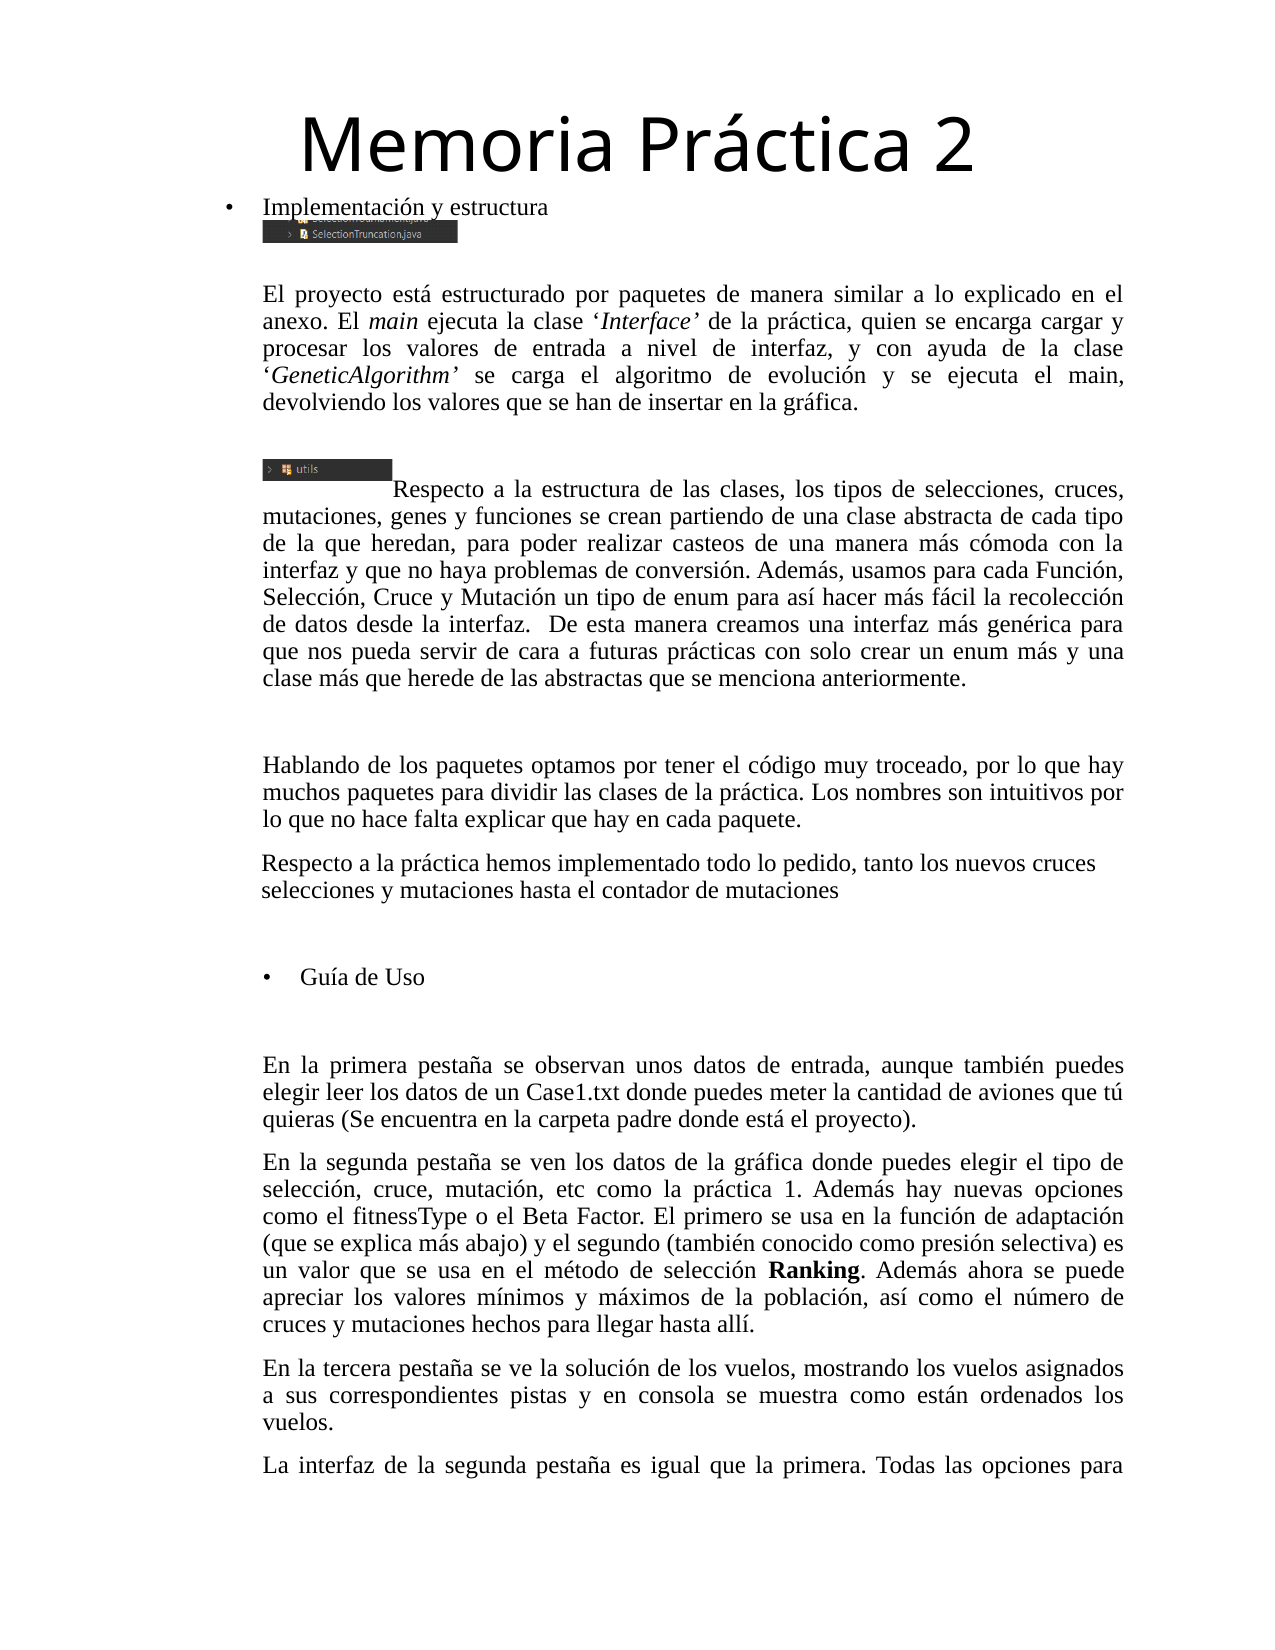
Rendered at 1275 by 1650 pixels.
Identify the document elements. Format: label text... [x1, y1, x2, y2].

text Memoria Práctica 2 [150, 150, 1125, 177]
list Guía de Uso [262, 964, 1125, 991]
text En la tercera pestaña se ve la solución de los vuelos, mostrando los vuelos asignados a sus correspondientes pistas y en consola se muestra como están ordenados los vuelos. [262, 1354, 1125, 1436]
text En la segunda pestaña se ven los datos de la gráfica donde puedes elegir el tipo de selección, cruce, mutación, etc como la práctica 1. Además hay nuevas opciones como el fitnessType o el Beta Factor. El primero se usa en la función de adaptación (que se explica más abajo) y el segundo (también conocido como presión selectiva) es un valor que se usa en el método de selección Ranking. Además ahora se puede apreciar los valores mínimos y máximos de la población, así como el número de cruces y mutaciones hechos para llegar hasta allí. [262, 1149, 1125, 1338]
list Implementación y estructura [225, 194, 1125, 221]
text Hablando de los paquetes optamos por tener el código muy troceado, por lo que hay muchos paquetes para dividir las clases de la práctica. Los nombres son intuitivos por lo que no hace falta explicar que hay en cada paquete. [262, 752, 1125, 833]
text El proyecto está estructurado por paquetes de manera similar a lo explicado en el anexo. El main ejecuta la clase ‘Interface’ de la práctica, quien se encarga cargar y procesar los valores de entrada a nivel de interfaz, y con ayuda de la clase ‘GeneticAlgorithm’ se carga el algoritmo de evolución y se ejecuta el main, devolviendo los valores que se han de insertar en la gráfica. [262, 281, 1125, 416]
text Respecto a la estructura de las clases, los tipos de selecciones, cruces, mutaciones, genes y funciones se crean partiendo de una clase abstracta de cada tipo de la que heredan, para poder realizar casteos de una manera más cómoda con la interfaz y que no haya problemas de conversión. Además, usamos para cada Función, Selección, Cruce y Mutación un tipo de enum para así hacer más fácil la recolección de datos desde la interfaz. De esta manera creamos una interfaz más genérica para que nos pueda servir de cara a futuras prácticas con solo crear un enum más y una clase más que herede de las abstractas que se menciona anteriormente. [262, 476, 1125, 692]
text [262, 1452, 1125, 1479]
text En la primera pestaña se observan unos datos de entrada, aunque también puedes elegir leer los datos de un Case1.txt donde puedes meter la cantidad de aviones que tú quieras (Se encuentra en la carpeta padre donde está el proyecto). [262, 1051, 1125, 1132]
text Respecto a la práctica hemos implementado todo lo pedido, tanto los nuevos cruces selecciones y mutaciones hasta el contador de mutaciones [261, 850, 1125, 904]
